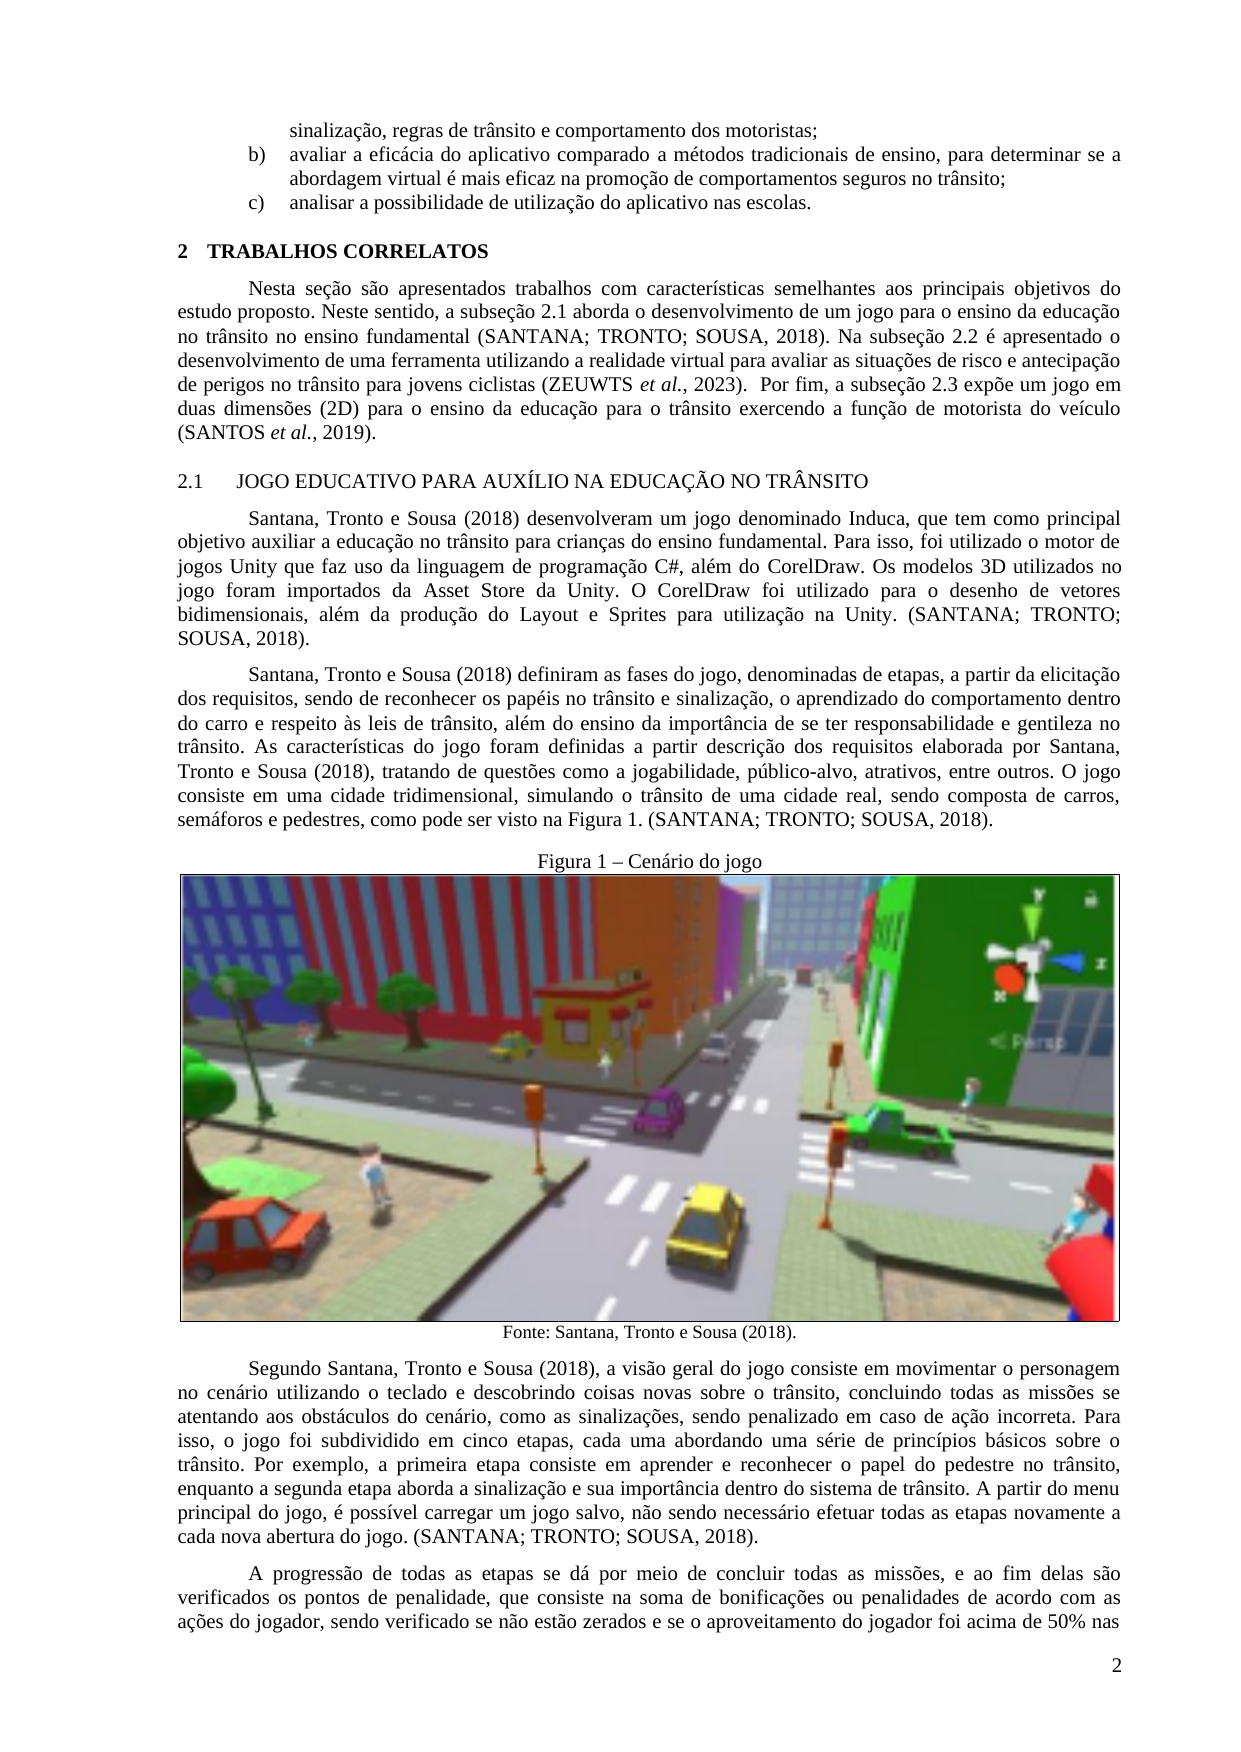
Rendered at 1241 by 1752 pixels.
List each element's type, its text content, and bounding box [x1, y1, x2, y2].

text Santana, Tronto e Sousa (2018) desenvolveram um jogo denominado Induca, que tem como principal objetivo auxiliar a educação no trânsito para crianças do ensino fundamental. Para isso, foi utilizado o motor de jogos Unity que faz uso da linguagem de programação C#, além do CorelDraw. Os modelos 3D utilizados no jogo foram importados da Asset Store da Unity. O CorelDraw foi utilizado para o desenho de vetores bidimensionais, além da produção do Layout e Sprites para utilização na Unity. (SANTANA; TRONTO; SOUSA, 2018). [177, 505, 1122, 650]
picture [181, 875, 1119, 1321]
text analisar a possibilidade de utilização do aplicativo nas escolas. [248, 190, 1122, 214]
text Figura 1 – Cenário do jogo [177, 849, 1122, 873]
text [177, 1561, 1122, 1633]
text avaliar a eficácia do aplicativo comparado a métodos tradicionais de ensino, para determinar se a abordagem virtual é mais eficaz na promoção de comportamentos seguros no trânsito; [248, 142, 1122, 190]
subtitle trabalhos correlatos [177, 239, 1122, 263]
text Segundo Santana, Tronto e Sousa (2018), a visão geral do jogo consiste em movimentar o personagem no cenário utilizando o teclado e descobrindo coisas novas sobre o trânsito, concluindo todas as missões se atentando aos obstáculos do cenário, como as sinalizações, sendo penalizado em caso de ação incorreta. Para isso, o jogo foi subdividido em cinco etapas, cada uma abordando uma série de princípios básicos sobre o trânsito. Por exemplo, a primeira etapa consiste em aprender e reconhecer o papel do pedestre no trânsito, enquanto a segunda etapa aborda a sinalização e sua importância dentro do sistema de trânsito. A partir do menu principal do jogo, é possível carregar um jogo salvo, não sendo necessário efetuar todas as etapas novamente a cada nova abertura do jogo. (SANTANA; TRONTO; SOUSA, 2018). [177, 1356, 1122, 1548]
subtitle jOGO EDUCATIVO PARA AUXÍLIO NA EDUCAÇÃO NO TRÂNSITO [177, 469, 1122, 493]
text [248, 118, 1122, 142]
text Fonte: Santana, Tronto e Sousa (2018). [177, 1321, 1122, 1343]
text Nesta seção são apresentados trabalhos com características semelhantes aos principais objetivos do estudo proposto. Neste sentido, a subseção 2.1 aborda o desenvolvimento de um jogo para o ensino da educação no trânsito no ensino fundamental (SANTANA; TRONTO; SOUSA, 2018). Na subseção 2.2 é apresentado o desenvolvimento de uma ferramenta utilizando a realidade virtual para avaliar as situações de risco e antecipação de perigos no trânsito para jovens ciclistas (ZEUWTS et al., 2023). Por fim, a subseção 2.3 expõe um jogo em duas dimensões (2D) para o ensino da educação para o trânsito exercendo a função de motorista do veículo (SANTOS et al., 2019). [177, 275, 1122, 444]
text Santana, Tronto e Sousa (2018) definiram as fases do jogo, denominadas de etapas, a partir da elicitação dos requisitos, sendo de reconhecer os papéis no trânsito e sinalização, o aprendizado do comportamento dentro do carro e respeito às leis de trânsito, além do ensino da importância de se ter responsabilidade e gentileza no trânsito. As características do jogo foram definidas a partir descrição dos requisitos elaborada por Santana, Tronto e Sousa (2018), tratando de questões como a jogabilidade, público-alvo, atrativos, entre outros. O jogo consiste em uma cidade tridimensional, simulando o trânsito de uma cidade real, sendo composta de carros, semáforos e pedestres, como pode ser visto na Figura 1. (SANTANA; TRONTO; SOUSA, 2018). [177, 662, 1122, 831]
